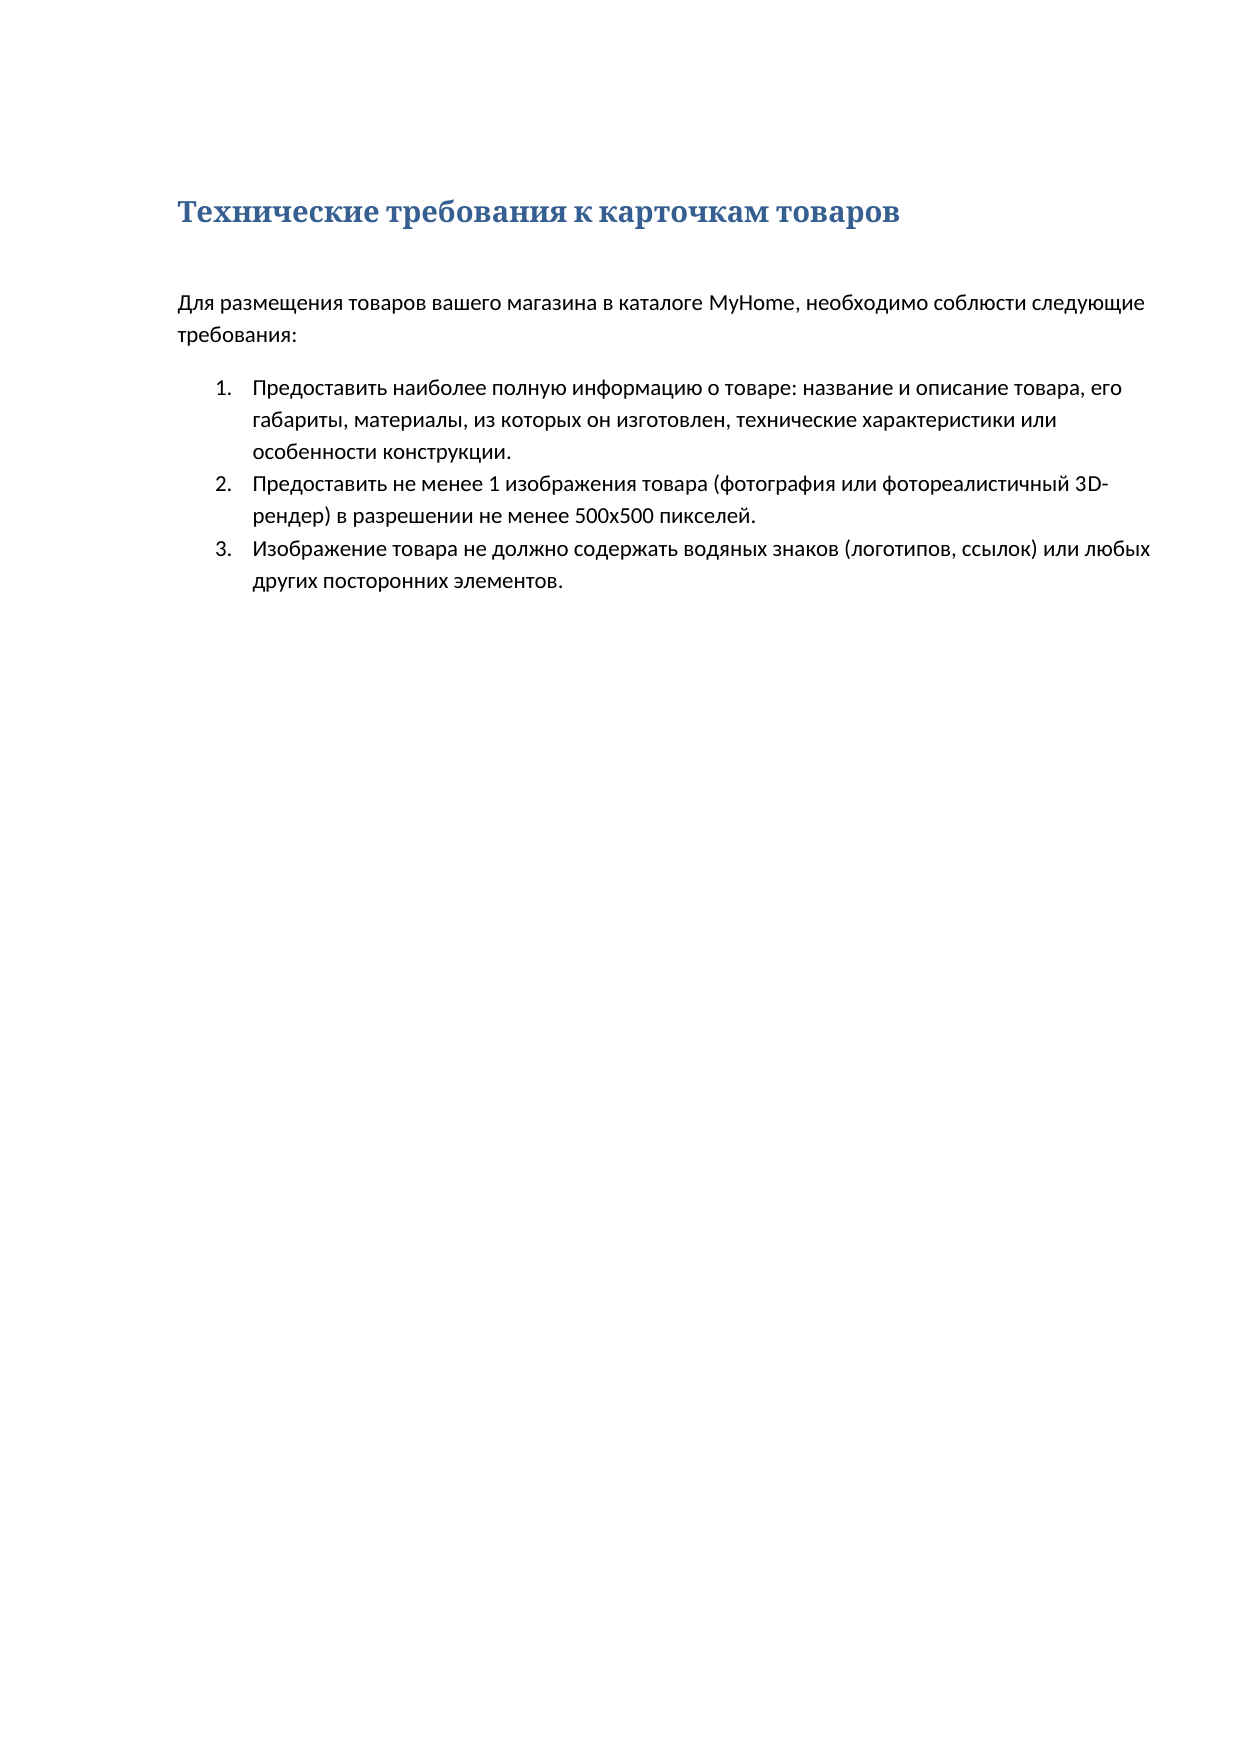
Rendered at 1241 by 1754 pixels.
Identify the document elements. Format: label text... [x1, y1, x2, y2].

text Для размещения товаров вашего магазина в каталоге MyHome, необходимо соблюсти следующие требования: [177, 288, 1152, 348]
list Предоставить не менее 1 изображения товара (фотография или фотореалистичный 3D-рендер) в разрешении не менее 500х500 пикселей. [215, 469, 1152, 530]
list Изображение товара не должно содержать водяных знаков (логотипов, ссылок) или любых других посторонних элементов. [215, 534, 1152, 594]
subtitle Технические требования к карточкам товаров [177, 196, 1152, 230]
list Предоставить наиболее полную информацию о товаре: название и описание товара, его габариты, материалы, из которых он изготовлен, технические характеристики или особенности конструкции. [215, 373, 1152, 465]
